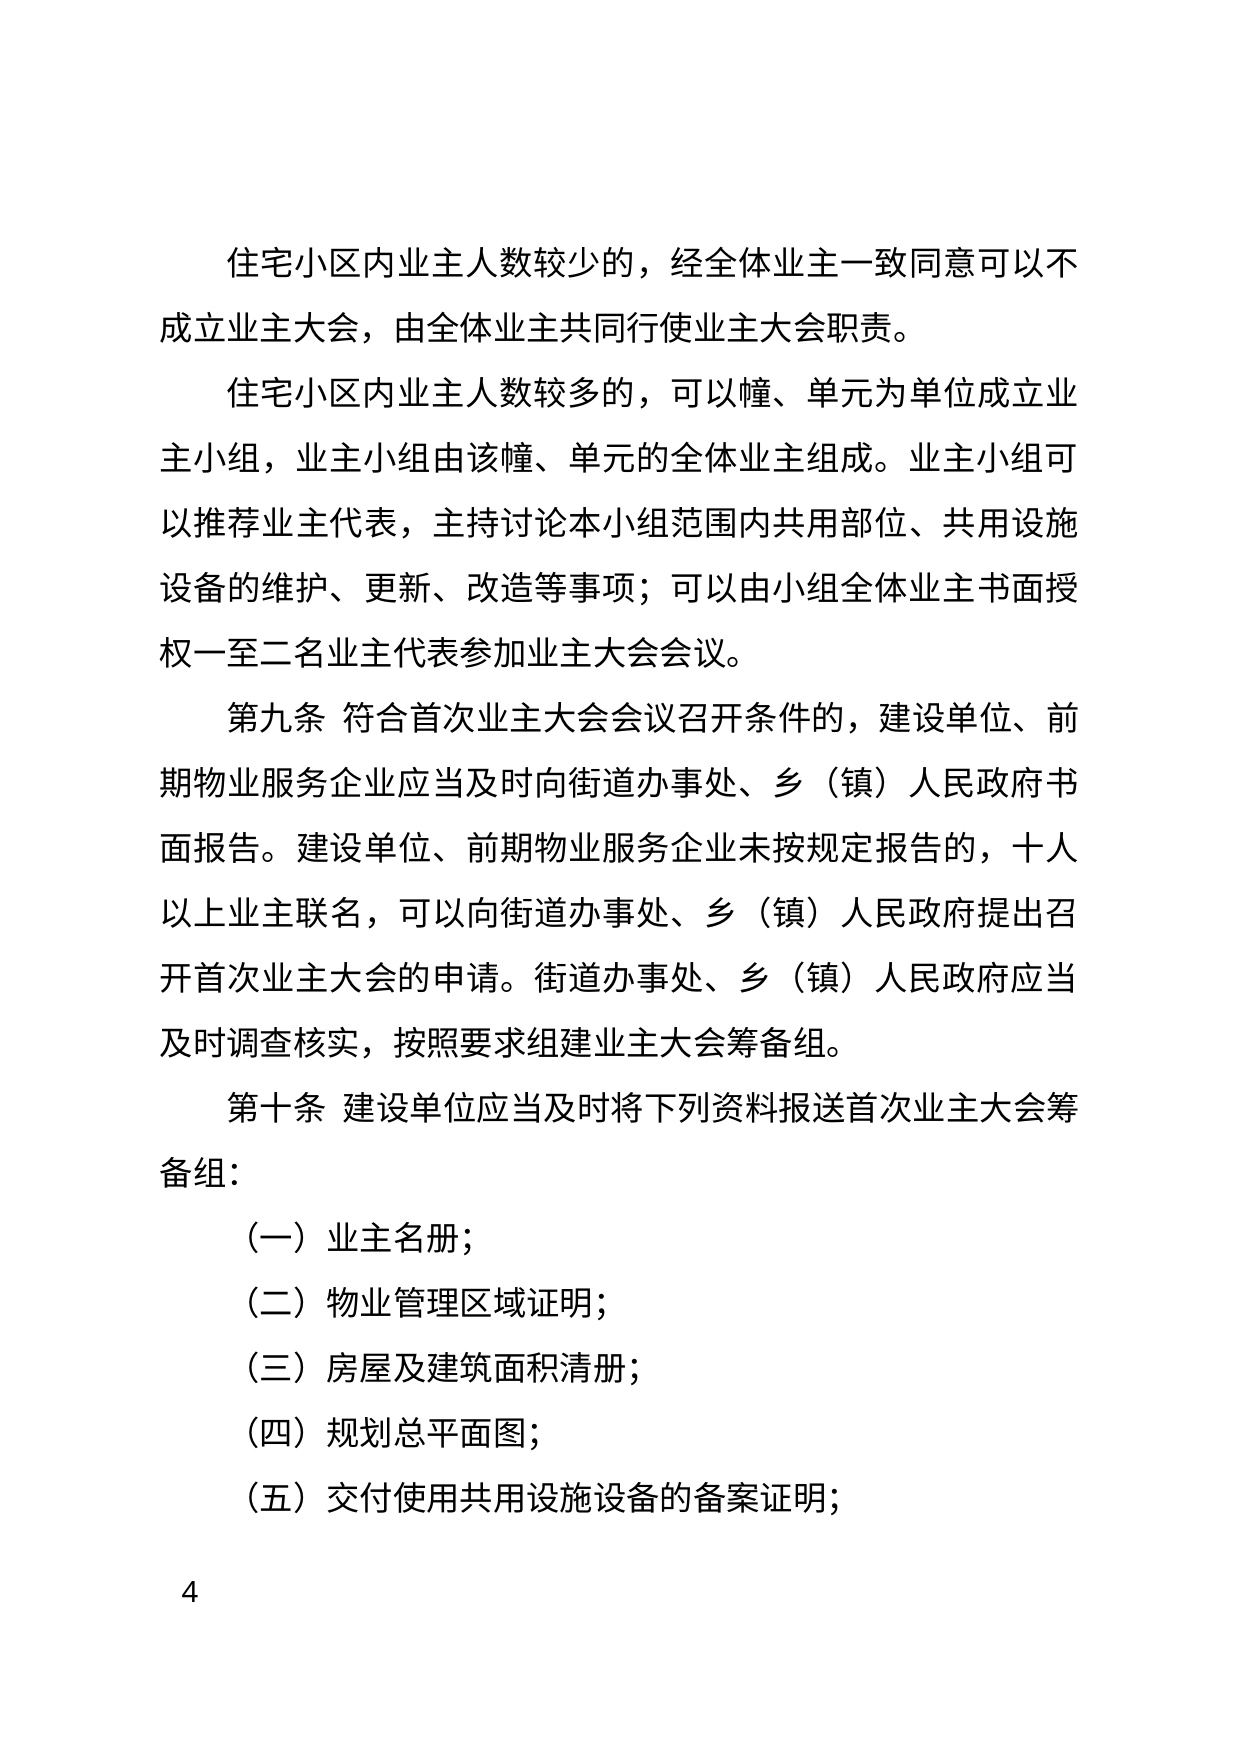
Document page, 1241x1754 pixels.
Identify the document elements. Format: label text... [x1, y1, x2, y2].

text 住宅小区内业主人数较多的，可以幢、单元为单位成立业主小组，业主小组由该幢、单元的全体业主组成。业主小组可以推荐业主代表，主持讨论本小组范围内共用部位、共用设施设备的维护、更新、改造等事项；可以由小组全体业主书面授权一至二名业主代表参加业主大会会议。 [159, 358, 1081, 683]
text 第九条 符合首次业主大会会议召开条件的，建设单位、前期物业服务企业应当及时向街道办事处、乡（镇）人民政府书面报告。建设单位、前期物业服务企业未按规定报告的，十人以上业主联名，可以向街道办事处、乡（镇）人民政府提出召开首次业主大会的申请。街道办事处、乡（镇）人民政府应当及时调查核实，按照要求组建业主大会筹备组。 [159, 683, 1081, 1073]
text （四）规划总平面图； [159, 1398, 1081, 1463]
text （五）交付使用共用设施设备的备案证明； [159, 1463, 1081, 1528]
text （二）物业管理区域证明； [159, 1268, 1081, 1333]
text 第十条 建设单位应当及时将下列资料报送首次业主大会筹备组： [159, 1073, 1081, 1203]
text （三）房屋及建筑面积清册； [159, 1333, 1081, 1398]
text 住宅小区内业主人数较少的，经全体业主一致同意可以不成立业主大会，由全体业主共同行使业主大会职责。 [159, 228, 1081, 358]
text （一）业主名册； [159, 1203, 1081, 1268]
